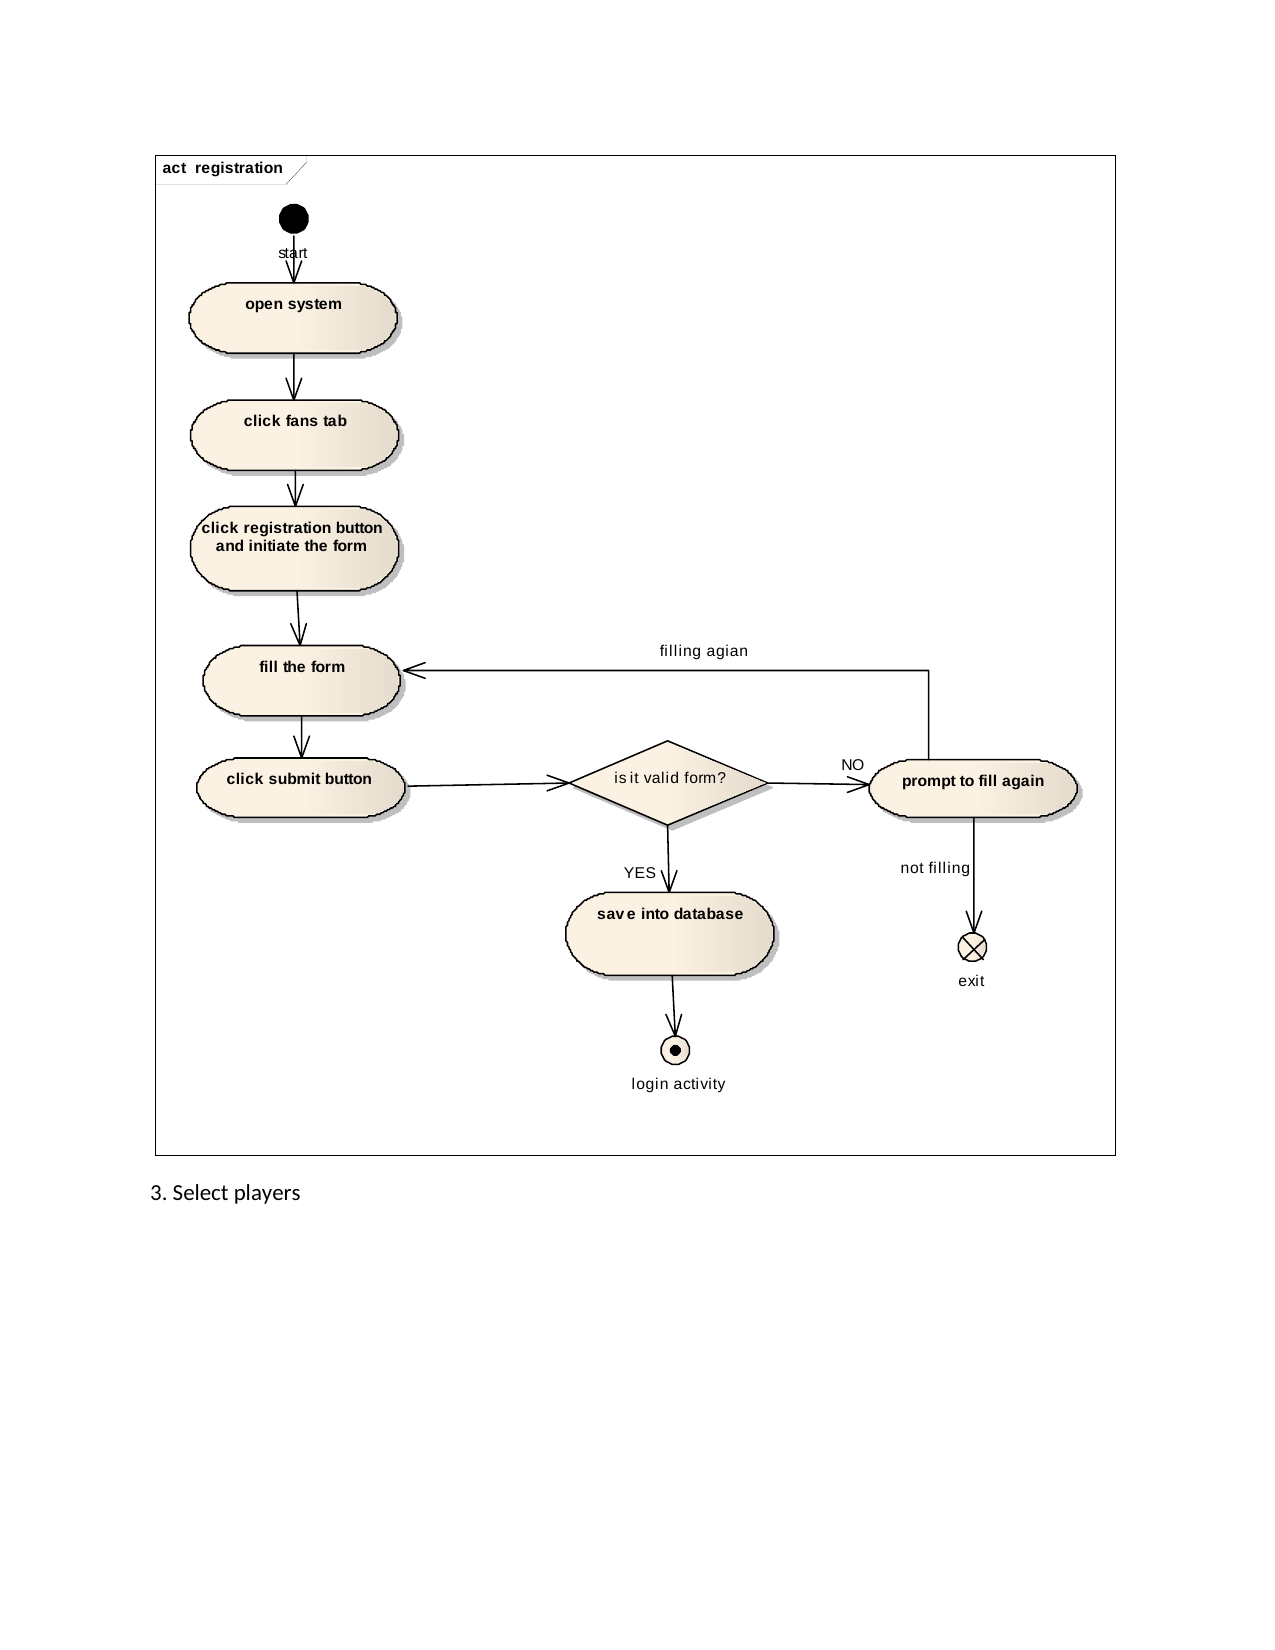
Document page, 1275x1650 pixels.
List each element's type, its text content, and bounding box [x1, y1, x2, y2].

text 3. Select players [150, 1178, 1125, 1207]
